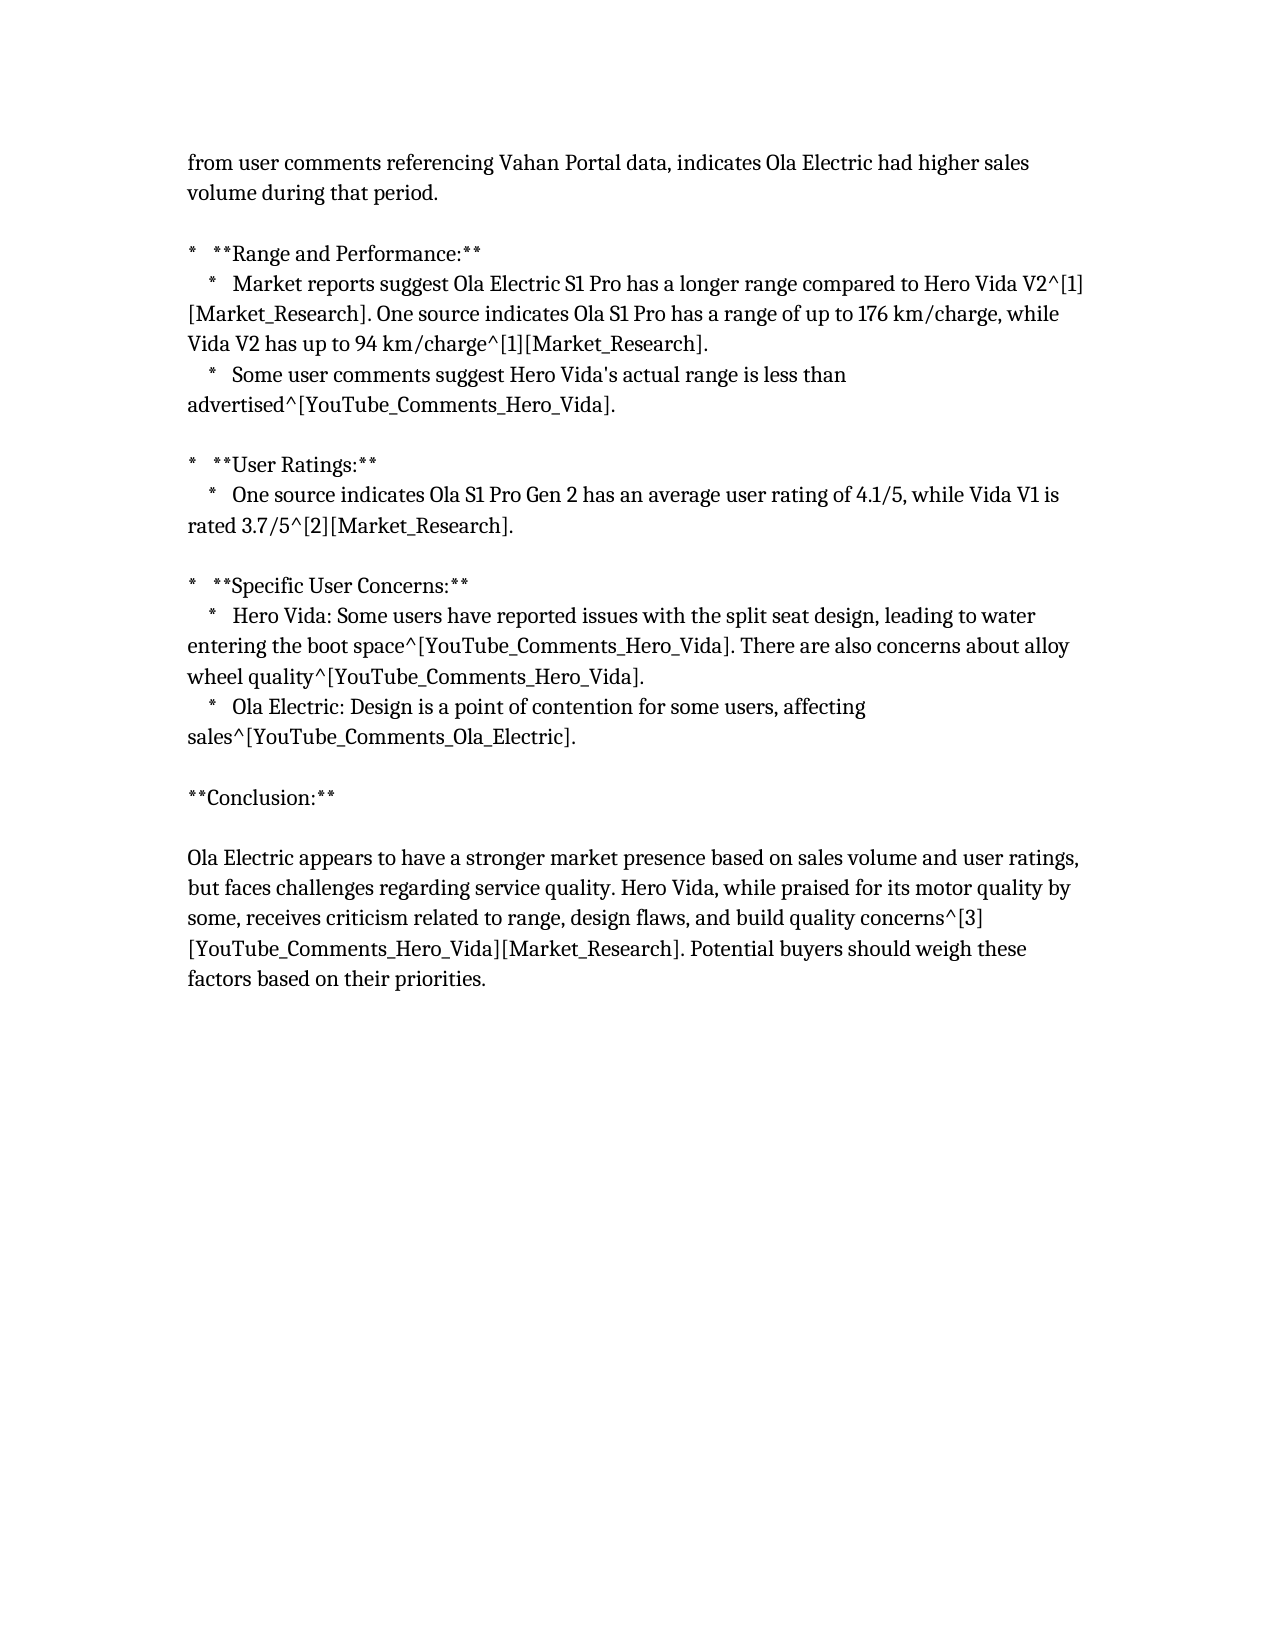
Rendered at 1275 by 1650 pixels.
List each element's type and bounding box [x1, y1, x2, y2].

text [187, 150, 1087, 1022]
